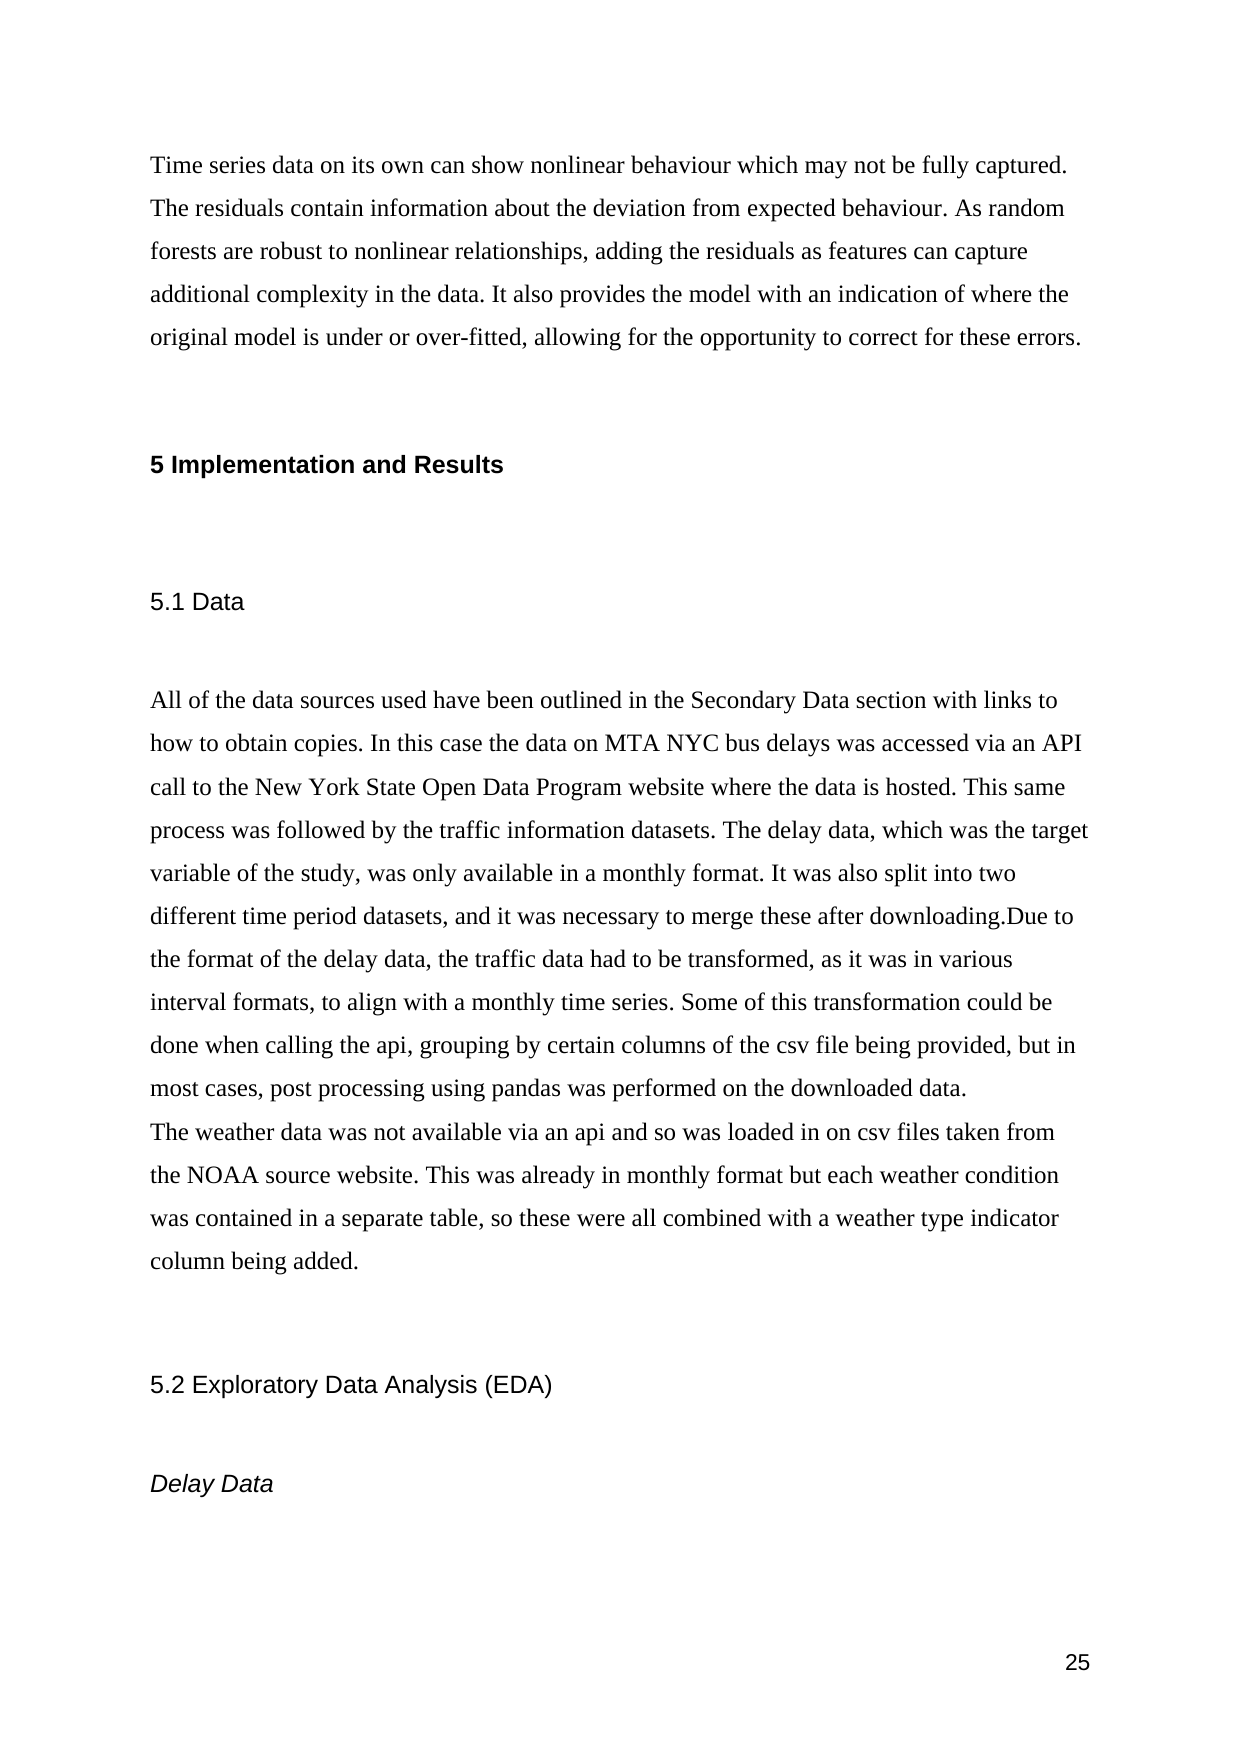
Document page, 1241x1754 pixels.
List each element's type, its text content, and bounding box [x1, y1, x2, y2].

text Time series data on its own can show nonlinear behaviour which may not be fully captured. The residuals contain information about the deviation from expected behaviour. As random forests are robust to nonlinear relationships, adding the residuals as features can capture additional complexity in the data. It also provides the model with an indication of where the original model is under or over-fitted, allowing for the opportunity to correct for these errors. [150, 150, 1090, 351]
text The weather data was not available via an api and so was loaded in on csv files taken from the NOAA source website. This was already in monthly format but each weather condition was contained in a separate table, so these were all combined with a weather type indicator column being added. [150, 1117, 1090, 1275]
text Delay Data [150, 1468, 1090, 1497]
text All of the data sources used have been outlined in the Secondary Data section with links to how to obtain copies. In this case the data on MTA NYC bus delays was accessed via an API call to the New York State Open Data Program website where the data is hosted. This same process was followed by the traffic information datasets. The delay data, which was the target variable of the study, was only available in a monthly format. It was also split into two different time period datasets, and it was necessary to merge these after downloading.Due to the format of the delay data, the traffic data had to be transformed, as it was in various interval formats, to align with a monthly time series. Some of this transformation could be done when calling the api, grouping by certain columns of the csv file being provided, but in most cases, post processing using pandas was performed on the downloaded data. [150, 685, 1090, 1102]
subtitle 5.1 Data [150, 587, 1090, 615]
subtitle 5 Implementation and Results [150, 450, 1090, 479]
subtitle 5.2 Exploratory Data Analysis (EDA) [150, 1370, 1090, 1398]
